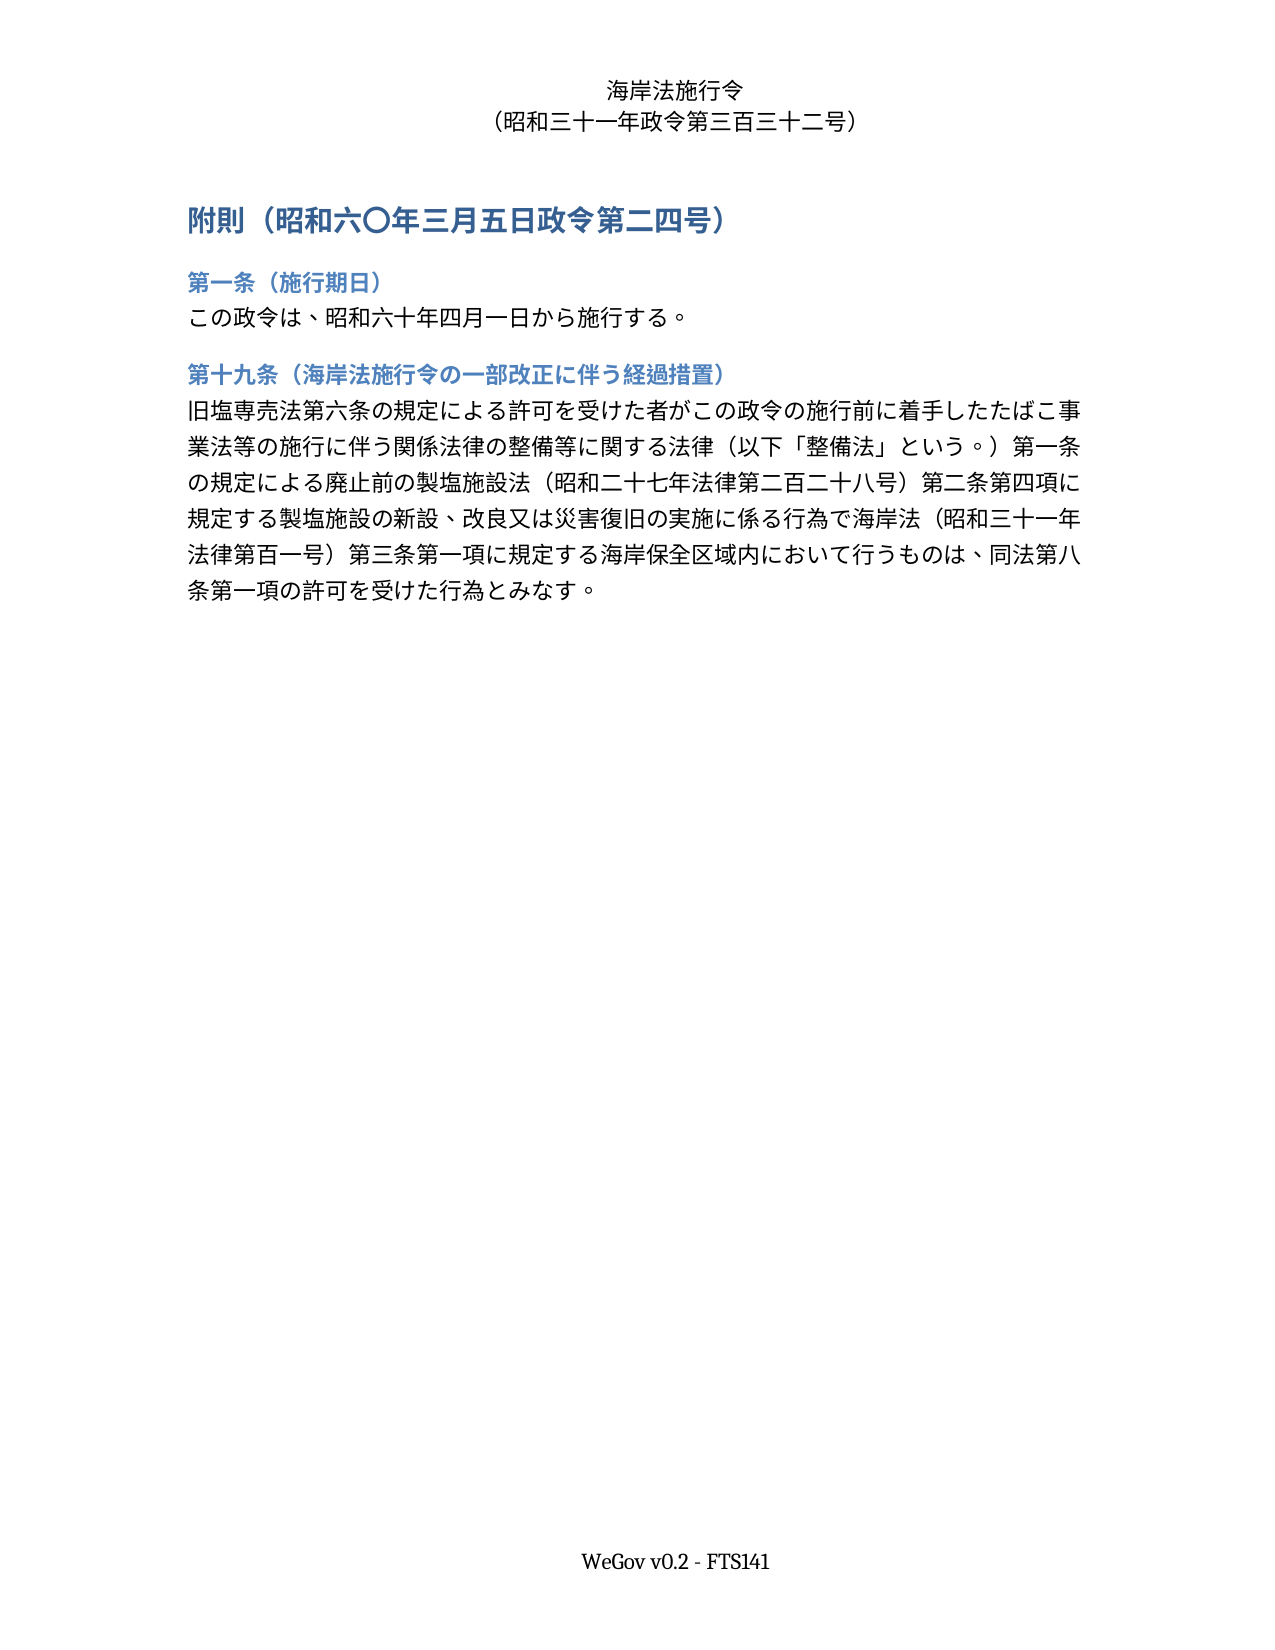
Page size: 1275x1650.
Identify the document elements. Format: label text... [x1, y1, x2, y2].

text この政令は、昭和六十年四月一日から施行する。 [187, 302, 1087, 334]
subtitle 第一条（施行期日） [187, 266, 1087, 298]
subtitle 附則（昭和六〇年三月五日政令第二四号） [187, 200, 1087, 240]
text 旧塩専売法第六条の規定による許可を受けた者がこの政令の施行前に着手したたばこ事業法等の施行に伴う関係法律の整備等に関する法律（以下「整備法」という。）第一条の規定による廃止前の製塩施設法（昭和二十七年法律第二百二十八号）第二条第四項に規定する製塩施設の新設、改良又は災害復旧の実施に係る行為で海岸法（昭和三十一年法律第百一号）第三条第一項に規定する海岸保全区域内において行うものは、同法第八条第一項の許可を受けた行為とみなす。 [187, 395, 1087, 606]
subtitle 第十九条（海岸法施行令の一部改正に伴う経過措置） [187, 359, 1087, 390]
